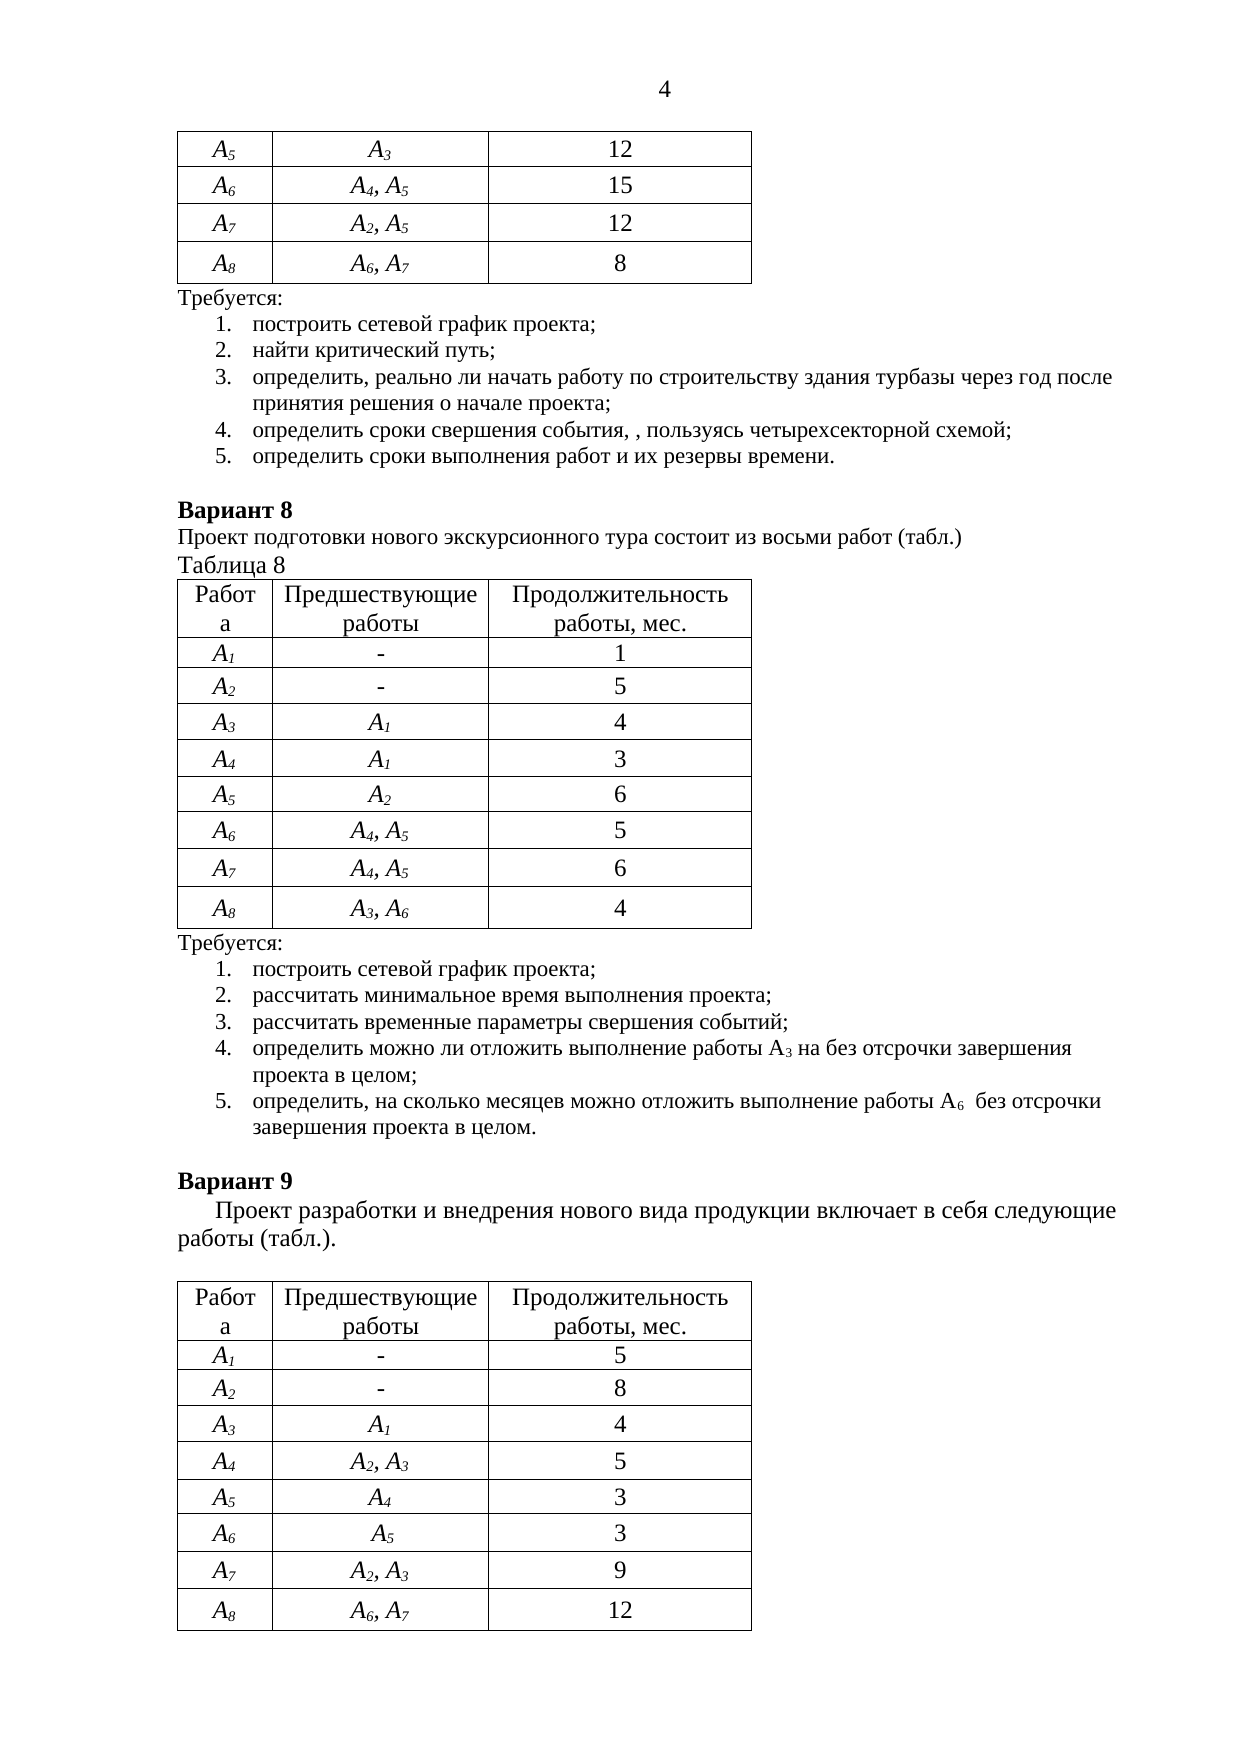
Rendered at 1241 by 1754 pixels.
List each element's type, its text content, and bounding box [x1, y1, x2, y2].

table_cell А3 [178, 1406, 272, 1441]
text Таблица 8 [177, 550, 1152, 578]
table_cell А6, А7 [273, 242, 488, 283]
list рассчитать минимальное время выполнения проекта; [215, 982, 1152, 1008]
list определить, на сколько месяцев можно отложить выполнение работы А6 без отсрочки завершения проекта в целом. [215, 1087, 1152, 1140]
table_header Продолжительность работы, мес. [489, 580, 751, 637]
table_cell А2 [273, 777, 488, 811]
table_cell - [273, 1341, 488, 1369]
table_cell 6 [489, 777, 751, 811]
table_cell А6 [178, 1514, 272, 1551]
table_cell А4, А5 [273, 167, 488, 203]
table_cell А4, А5 [273, 812, 488, 848]
list построить сетевой график проекта; [215, 955, 1152, 982]
list определить сроки свершения события, , пользуясь четырехсекторной схемой; [215, 416, 1152, 442]
text Требуется: [177, 929, 1152, 955]
table_cell - [273, 1370, 488, 1405]
table_cell - [273, 668, 488, 703]
table_header Предшествующие работы [273, 1282, 488, 1339]
list построить сетевой график проекта; [215, 310, 1152, 337]
table_cell А4 [178, 740, 272, 776]
table_cell 12 [489, 204, 751, 241]
text Проект подготовки нового экскурсионного тура состоит из восьми работ (табл.) [177, 523, 1152, 550]
table_cell А2, А3 [273, 1552, 488, 1588]
text Вариант 9 [177, 1166, 1152, 1195]
text Проект разработки и внедрения нового вида продукции включает в себя следующие работы (табл.). [177, 1195, 1152, 1252]
table_cell А7 [178, 204, 272, 241]
table_cell 3 [489, 1480, 751, 1513]
table_cell 6 [489, 849, 751, 886]
table_cell 3 [489, 740, 751, 776]
table_cell 5 [489, 668, 751, 703]
table_cell 1 [489, 638, 751, 667]
table_cell - [273, 638, 488, 667]
table_cell А5 [178, 1480, 272, 1513]
table_cell А2, А5 [273, 204, 488, 241]
table_cell А4 [273, 1480, 488, 1513]
table_header Работа [178, 580, 272, 637]
table_header Работа [178, 1282, 272, 1339]
table_header Предшествующие работы [273, 580, 488, 637]
list определить, реально ли начать работу по строительству здания турбазы через год после принятия решения о начале проекта; [215, 363, 1152, 416]
table_cell А7 [178, 849, 272, 886]
table_header Продолжительность работы, мес. [489, 1282, 751, 1339]
table_cell А5 [178, 132, 272, 166]
table_cell А1 [178, 638, 272, 667]
list определить сроки выполнения работ и их резервы времени. [215, 442, 1152, 468]
table_cell А8 [178, 1589, 272, 1630]
table_cell 3 [489, 1514, 751, 1551]
table_cell А2 [178, 1370, 272, 1405]
table_cell А6 [178, 167, 272, 203]
table_cell 9 [489, 1552, 751, 1588]
table_cell А8 [178, 887, 272, 928]
table_cell А8 [178, 242, 272, 283]
table_cell 8 [489, 242, 751, 283]
table_cell 4 [489, 704, 751, 739]
text Вариант 8 [177, 495, 1152, 523]
table_cell 4 [489, 1406, 751, 1441]
table_cell А6 [178, 812, 272, 848]
table_cell 12 [489, 1589, 751, 1630]
table_cell А4, А5 [273, 849, 488, 886]
table_cell А3 [273, 132, 488, 166]
table_cell А7 [178, 1552, 272, 1588]
table_cell А5 [273, 1514, 488, 1551]
table_cell 8 [489, 1370, 751, 1405]
table_cell А1 [273, 740, 488, 776]
table_cell 5 [489, 1341, 751, 1369]
table_cell 4 [489, 887, 751, 928]
list найти критический путь; [215, 337, 1152, 363]
table_cell А5 [178, 777, 272, 811]
table_cell 5 [489, 812, 751, 848]
table_cell А1 [178, 1341, 272, 1369]
table_cell А3, А6 [273, 887, 488, 928]
table_cell А2, А3 [273, 1442, 488, 1479]
table_cell А1 [273, 704, 488, 739]
table_cell А1 [273, 1406, 488, 1441]
table_cell А4 [178, 1442, 272, 1479]
table_cell А3 [178, 704, 272, 739]
table_cell 15 [489, 167, 751, 203]
table_cell А2 [178, 668, 272, 703]
table_cell 5 [489, 1442, 751, 1479]
list рассчитать временные параметры свершения событий; [215, 1008, 1152, 1034]
table_cell 12 [489, 132, 751, 166]
text Требуется: [177, 284, 1152, 310]
list определить можно ли отложить выполнение работы А3 на без отсрочки завершения проекта в целом; [215, 1034, 1152, 1087]
table_cell А6, А7 [273, 1589, 488, 1630]
